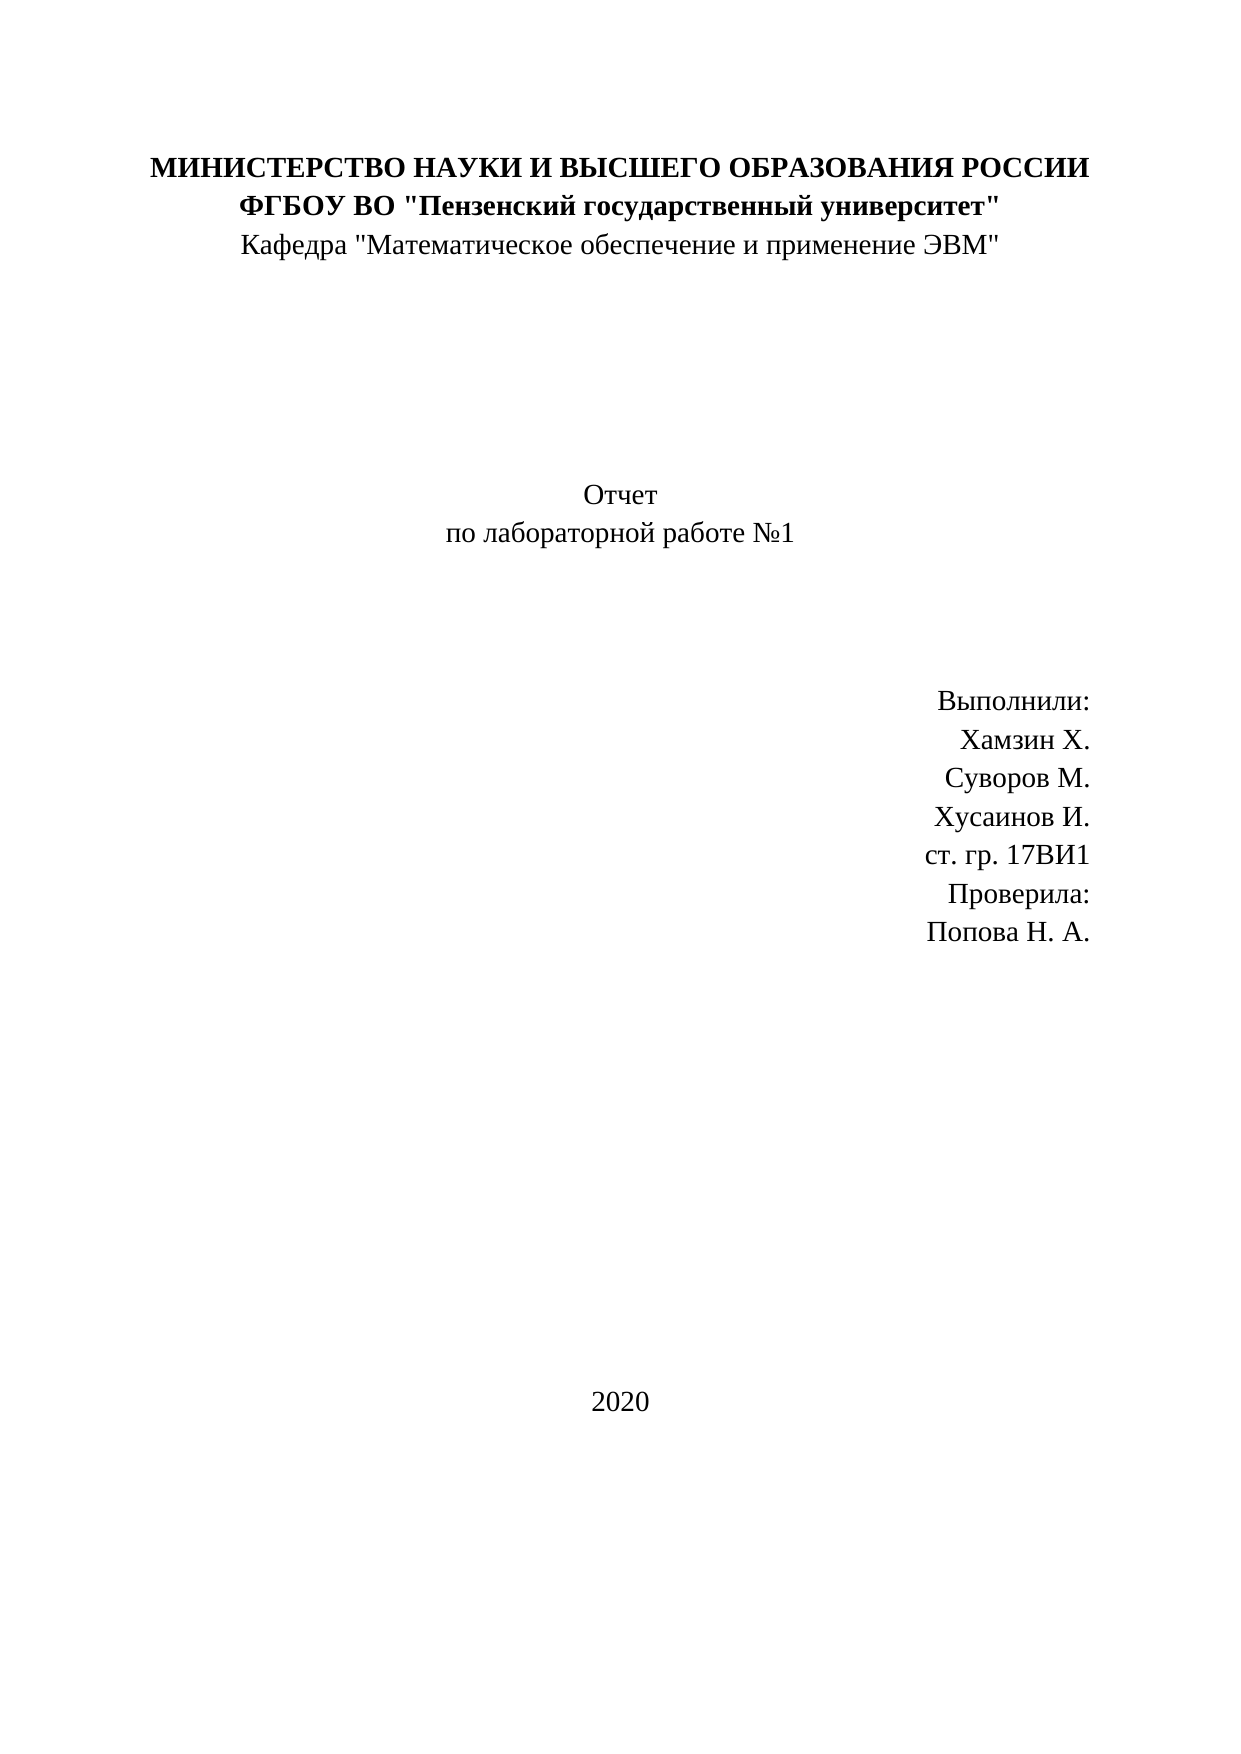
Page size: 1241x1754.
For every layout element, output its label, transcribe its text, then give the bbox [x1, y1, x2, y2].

text Хамзин Х. [150, 722, 1090, 755]
text Хусаинов И. [150, 799, 1090, 832]
text Суворов М. [150, 760, 1090, 794]
text ФГБОУ ВО "Пензенский государственный университет" [150, 188, 1090, 222]
text Отчет [150, 477, 1090, 511]
text по лабораторной работе №1 [150, 516, 1090, 549]
text 2020 [150, 1384, 1090, 1418]
text Проверила: [150, 876, 1090, 909]
text МИНИСТЕРСТВО НАУКИ И ВЫСШЕГО ОБРАЗОВАНИЯ РОССИИ [150, 150, 1090, 183]
text Кафедра "Математическое обеспечение и применение ЭВМ" [150, 227, 1090, 261]
text Выполнили: [150, 683, 1090, 717]
text ст. гр. 17ВИ1 [150, 837, 1090, 871]
text Попова Н. А. [150, 914, 1090, 948]
